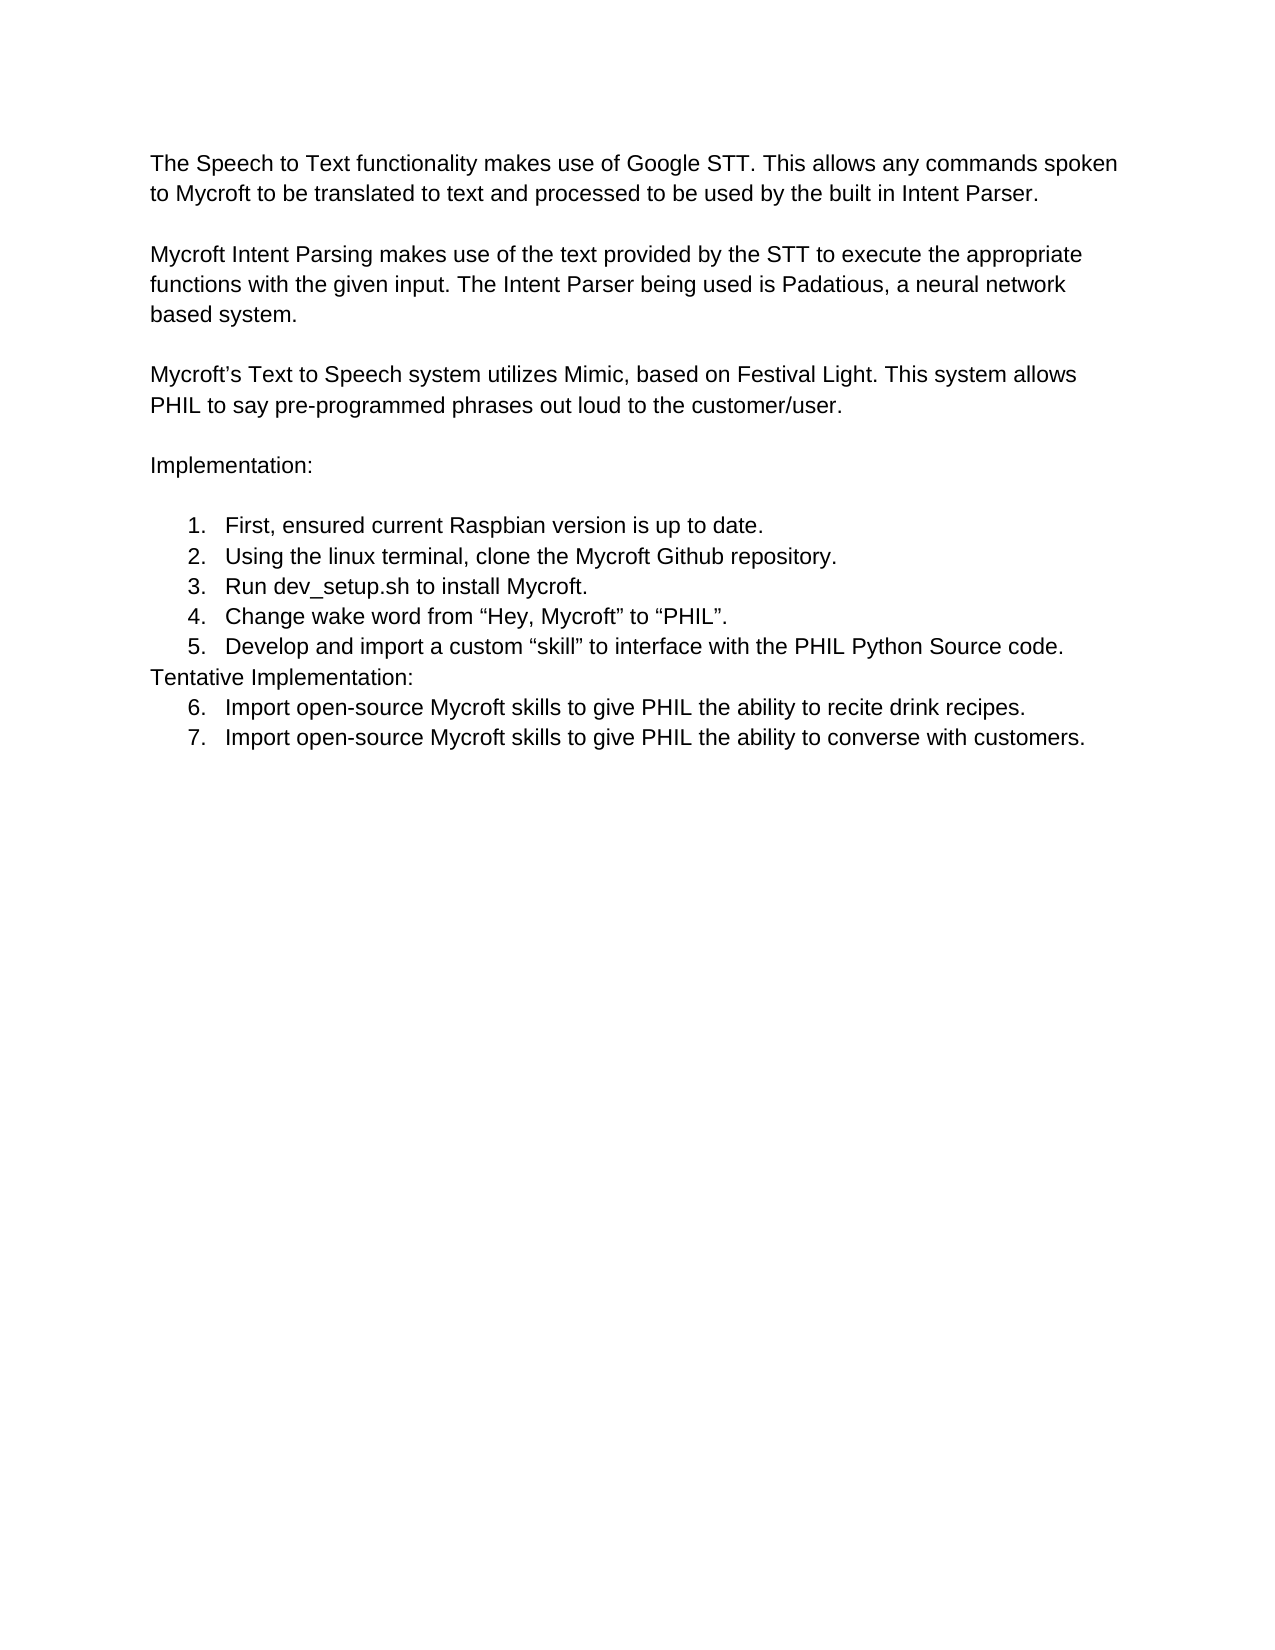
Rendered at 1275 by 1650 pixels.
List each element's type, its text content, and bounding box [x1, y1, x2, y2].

text Implementation: [150, 452, 1125, 478]
list First, ensured current Raspbian version is up to date. [187, 512, 1125, 539]
list Using the linux terminal, clone the Mycroft Github repository. [187, 543, 1125, 569]
list Develop and import a custom “skill” to interface with the PHIL Python Source code. [187, 633, 1125, 660]
text Mycroft’s Text to Speech system utilizes Mimic, based on Festival Light. This system allows PHIL to say pre-programmed phrases out loud to the customer/user. [150, 361, 1125, 418]
text The Speech to Text functionality makes use of Google STT. This allows any commands spoken to Mycroft to be translated to text and processed to be used by the built in Intent Parser. [150, 150, 1125, 207]
list Import open-source Mycroft skills to give PHIL the ability to converse with customers. [187, 724, 1125, 750]
text Tentative Implementation: [150, 663, 1125, 690]
text Mycroft Intent Parsing makes use of the text provided by the STT to execute the appropriate functions with the given input. The Intent Parser being used is Padatious, a neural network based system. [150, 241, 1125, 327]
list Change wake word from “Hey, Mycroft” to “PHIL”. [187, 603, 1125, 629]
list Import open-source Mycroft skills to give PHIL the ability to recite drink recipes. [187, 694, 1125, 720]
list Run dev_setup.sh to install Mycroft. [187, 573, 1125, 599]
